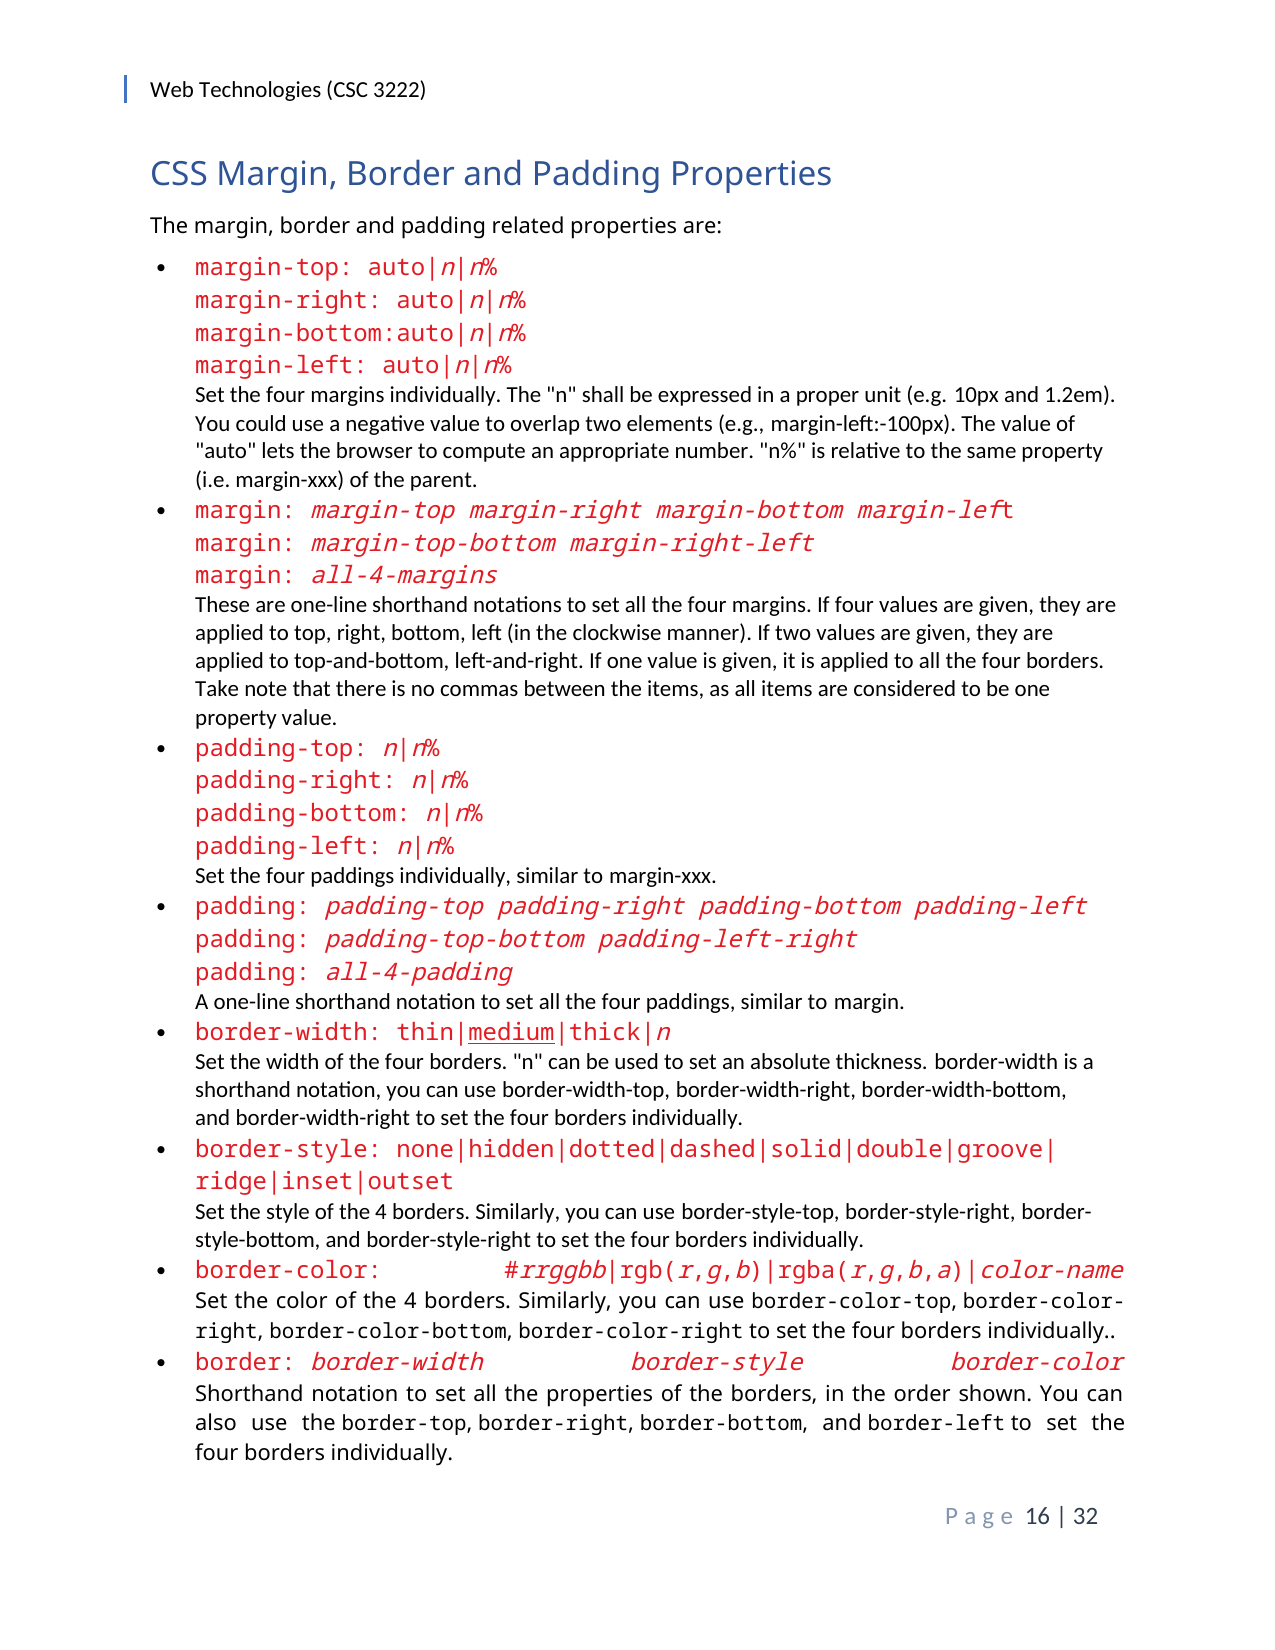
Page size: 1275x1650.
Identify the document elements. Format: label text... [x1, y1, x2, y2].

text The margin, border and padding related properties are: [150, 210, 1125, 240]
list padding: padding-top padding-right padding-bottom padding-left padding: padding-top-bottom padding-left-right padding: all-4-padding A one-line shorthand notation to set all the four paddings, similar to margin. [157, 889, 1125, 1015]
subtitle CSS Margin, Border and Padding Properties [150, 150, 1125, 195]
list border-style: none|hidden|dotted|dashed|solid|double|groove|ridge|inset|outset Set the style of the 4 borders. Similarly, you can use border-style-top, border-style-right, border-style-bottom, and border-style-right to set the four borders individually. [157, 1132, 1125, 1253]
list padding-top: n|n% padding-right: n|n% padding-bottom: n|n% padding-left: n|n% Set the four paddings individually, similar to margin-xxx. [157, 731, 1125, 889]
list margin: margin-top margin-right margin-bottom margin-left margin: margin-top-bottom margin-right-left margin: all-4-margins These are one-line shorthand notations to set all the four margins. If four values are given, they are applied to top, right, bottom, left (in the clockwise manner). If two values are given, they are applied to top-and-bottom, left-and-right. If one value is given, it is applied to all the four borders. Take note that there is no commas between the items, as all items are considered to be one property value. [157, 493, 1125, 731]
list border-width: thin|medium|thick|n Set the width of the four borders. "n" can be used to set an absolute thickness. border-width is a shorthand notation, you can use border-width-top, border-width-right, border-width-bottom, and border-width-right to set the four borders individually. [157, 1015, 1125, 1132]
list border: border-width border-style border-color Shorthand notation to set all the properties of the borders, in the order shown. You can also use the border-top, border-right, border-bottom, and border-left to set the four borders individually. [157, 1345, 1125, 1467]
list border-color: #rrggbb|rgb(r,g,b)|rgba(r,g,b,a)|color-name Set the color of the 4 borders. Similarly, you can use border-color-top, border-color-right, border-color-bottom, border-color-right to set the four borders individually.. [157, 1253, 1125, 1345]
list margin-top: auto|n|n% margin-right: auto|n|n% margin-bottom:auto|n|n% margin-left: auto|n|n% Set the four margins individually. The "n" shall be expressed in a proper unit (e.g. 10px and 1.2em). You could use a negative value to overlap two elements (e.g., margin-left:-100px). The value of "auto" lets the browser to compute an appropriate number. "n%" is relative to the same property (i.e. margin-xxx) of the parent. [157, 250, 1125, 493]
